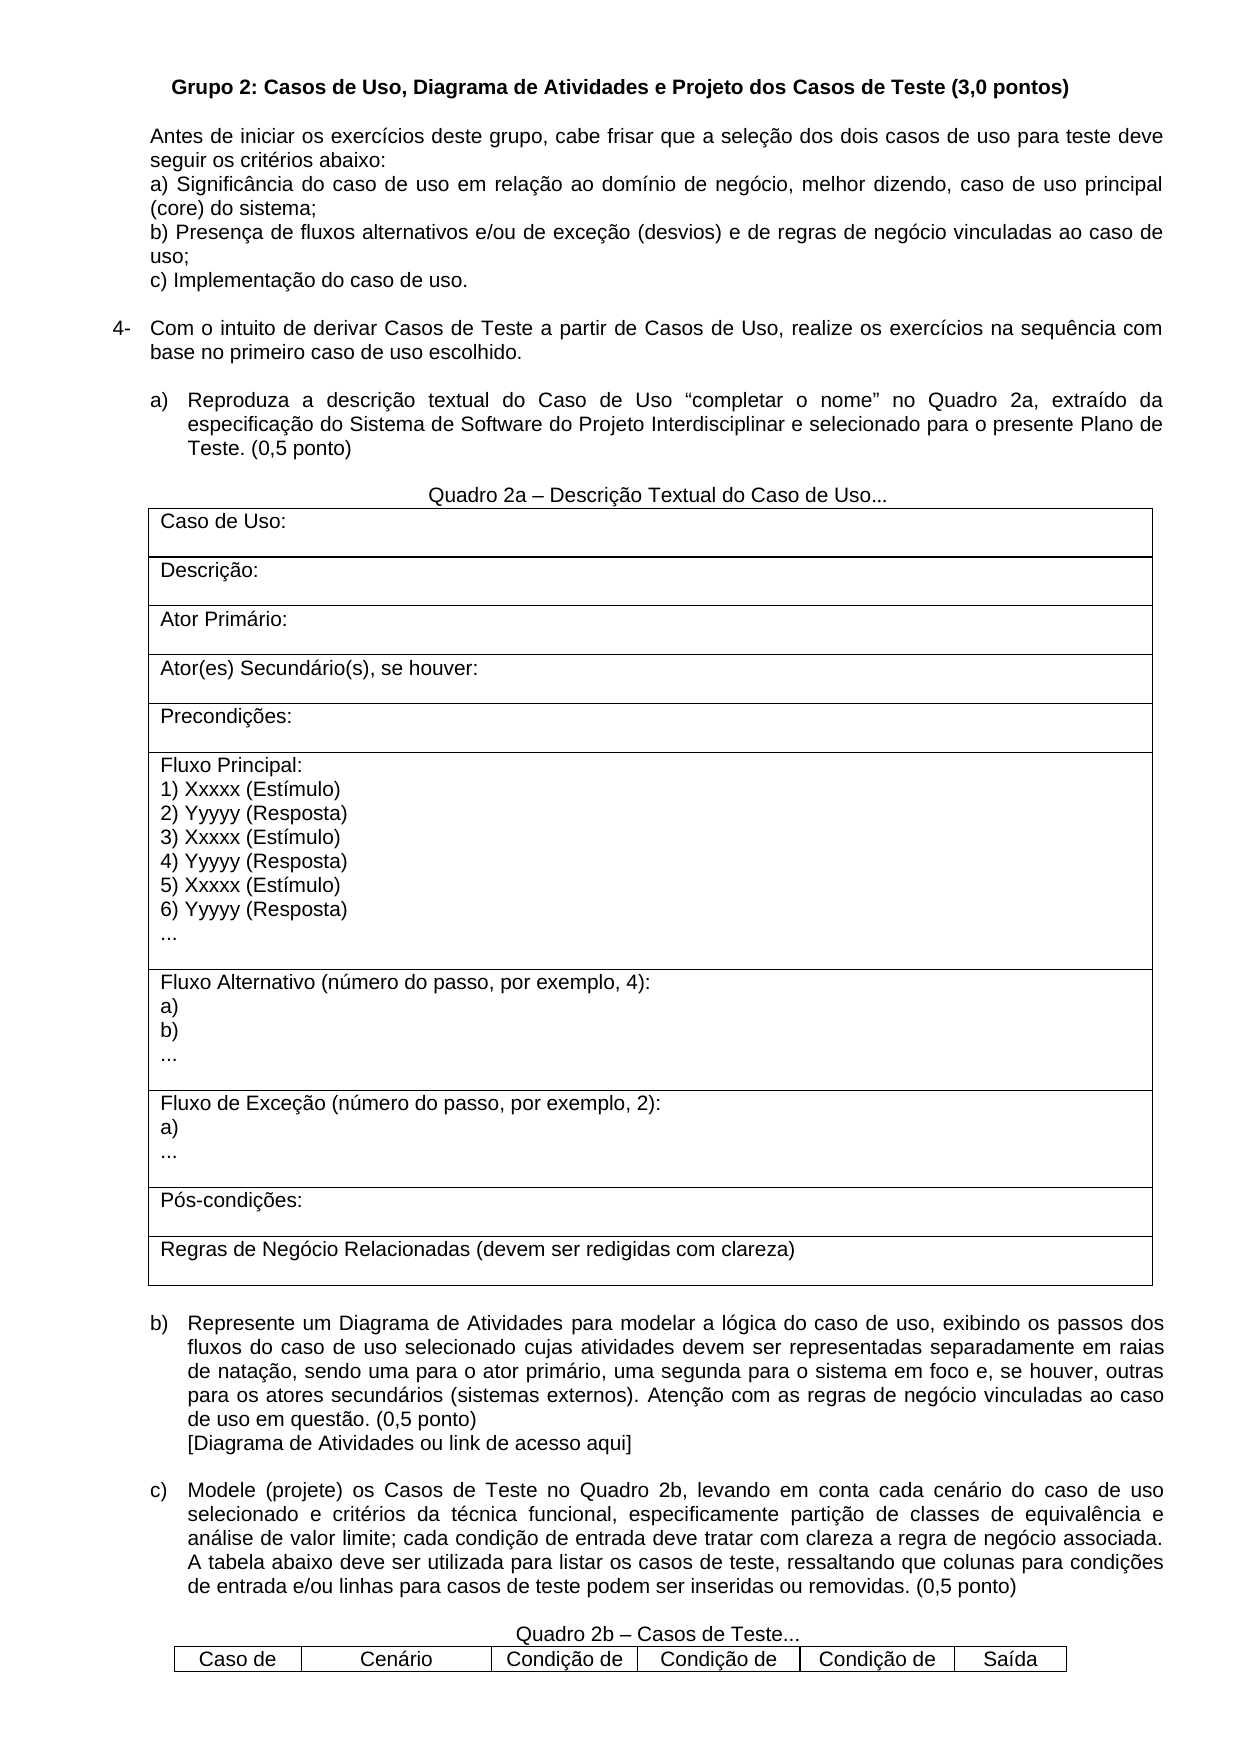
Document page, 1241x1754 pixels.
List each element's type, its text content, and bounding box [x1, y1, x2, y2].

list Antes de iniciar os exercícios deste grupo, cabe frisar que a seleção dos dois casos de uso para teste deve seguir os critérios abaixo: [150, 124, 1165, 172]
table_header Saída Esperada [955, 1647, 1066, 1671]
list Com o intuito de derivar Casos de Teste a partir de Casos de Uso, realize os exercícios na sequência com base no primeiro caso de uso escolhido. [112, 316, 1165, 363]
table_cell Ator(es) Secundário(s), se houver: [149, 655, 1152, 703]
table_cell Pós-condições: [149, 1188, 1152, 1236]
table_cell Regras de Negócio Relacionadas (devem ser redigidas com clareza) [149, 1237, 1152, 1284]
list [Diagrama de Atividades ou link de acesso aqui] [187, 1430, 1165, 1454]
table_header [492, 1647, 637, 1671]
table_cell Ator Primário: [149, 606, 1152, 654]
list Quadro 2a – Descrição Textual do Caso de Uso... [150, 483, 1165, 507]
list Represente um Diagrama de Atividades para modelar a lógica do caso de uso, exibindo os passos dos fluxos do caso de uso selecionado cujas atividades devem ser representadas separadamente em raias de natação, sendo uma para o ator primário, uma segunda para o sistema em foco e, se houver, outras para os atores secundários (sistemas externos). Atenção com as regras de negócio vinculadas ao caso de uso em questão. (0,5 ponto) [150, 1311, 1165, 1430]
table_header Caso de Uso: [149, 509, 1152, 556]
table_header Caso de Teste [175, 1647, 301, 1671]
table_header Cenário [302, 1647, 491, 1671]
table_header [638, 1647, 799, 1671]
list c) Implementação do caso de uso. [150, 268, 1165, 292]
table_cell Fluxo Alternativo (número do passo, por exemplo, 4): a) b) ... [149, 970, 1152, 1090]
table_cell Descrição: [149, 558, 1152, 605]
list b) Presença de fluxos alternativos e/ou de exceção (desvios) e de regras de negócio vinculadas ao caso de uso; [150, 220, 1165, 268]
list Quadro 2b – Casos de Teste... [150, 1622, 1165, 1646]
list Modele (projete) os Casos de Teste no Quadro 2b, levando em conta cada cenário do caso de uso selecionado e critérios da técnica funcional, especificamente partição de classes de equivalência e análise de valor limite; cada condição de entrada deve tratar com clareza a regra de negócio associada. A tabela abaixo deve ser utilizada para listar os casos de teste, ressaltando que colunas para condições de entrada e/ou linhas para casos de teste podem ser inseridas ou removidas. (0,5 ponto) [150, 1478, 1165, 1598]
list Reproduza a descrição textual do Caso de Uso “completar o nome” no Quadro 2a, extraído da especificação do Sistema de Software do Projeto Interdisciplinar e selecionado para o presente Plano de Teste. (0,5 ponto) [150, 387, 1165, 459]
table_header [801, 1647, 954, 1671]
table_cell Fluxo Principal: 1) Xxxxx (Estímulo) 2) Yyyyy (Resposta) 3) Xxxxx (Estímulo) 4) Yyyyy (Resposta) 5) Xxxxx (Estímulo) 6) Yyyyy (Resposta) ... [149, 753, 1152, 969]
table_cell Precondições: [149, 704, 1152, 752]
table_cell Fluxo de Exceção (número do passo, por exemplo, 2): a) ... [149, 1091, 1152, 1187]
text Grupo 2: Casos de Uso, Diagrama de Atividades e Projeto dos Casos de Teste (3,0 pontos) [75, 75, 1165, 99]
list a) Significância do caso de uso em relação ao domínio de negócio, melhor dizendo, caso de uso principal (core) do sistema; [150, 172, 1165, 220]
